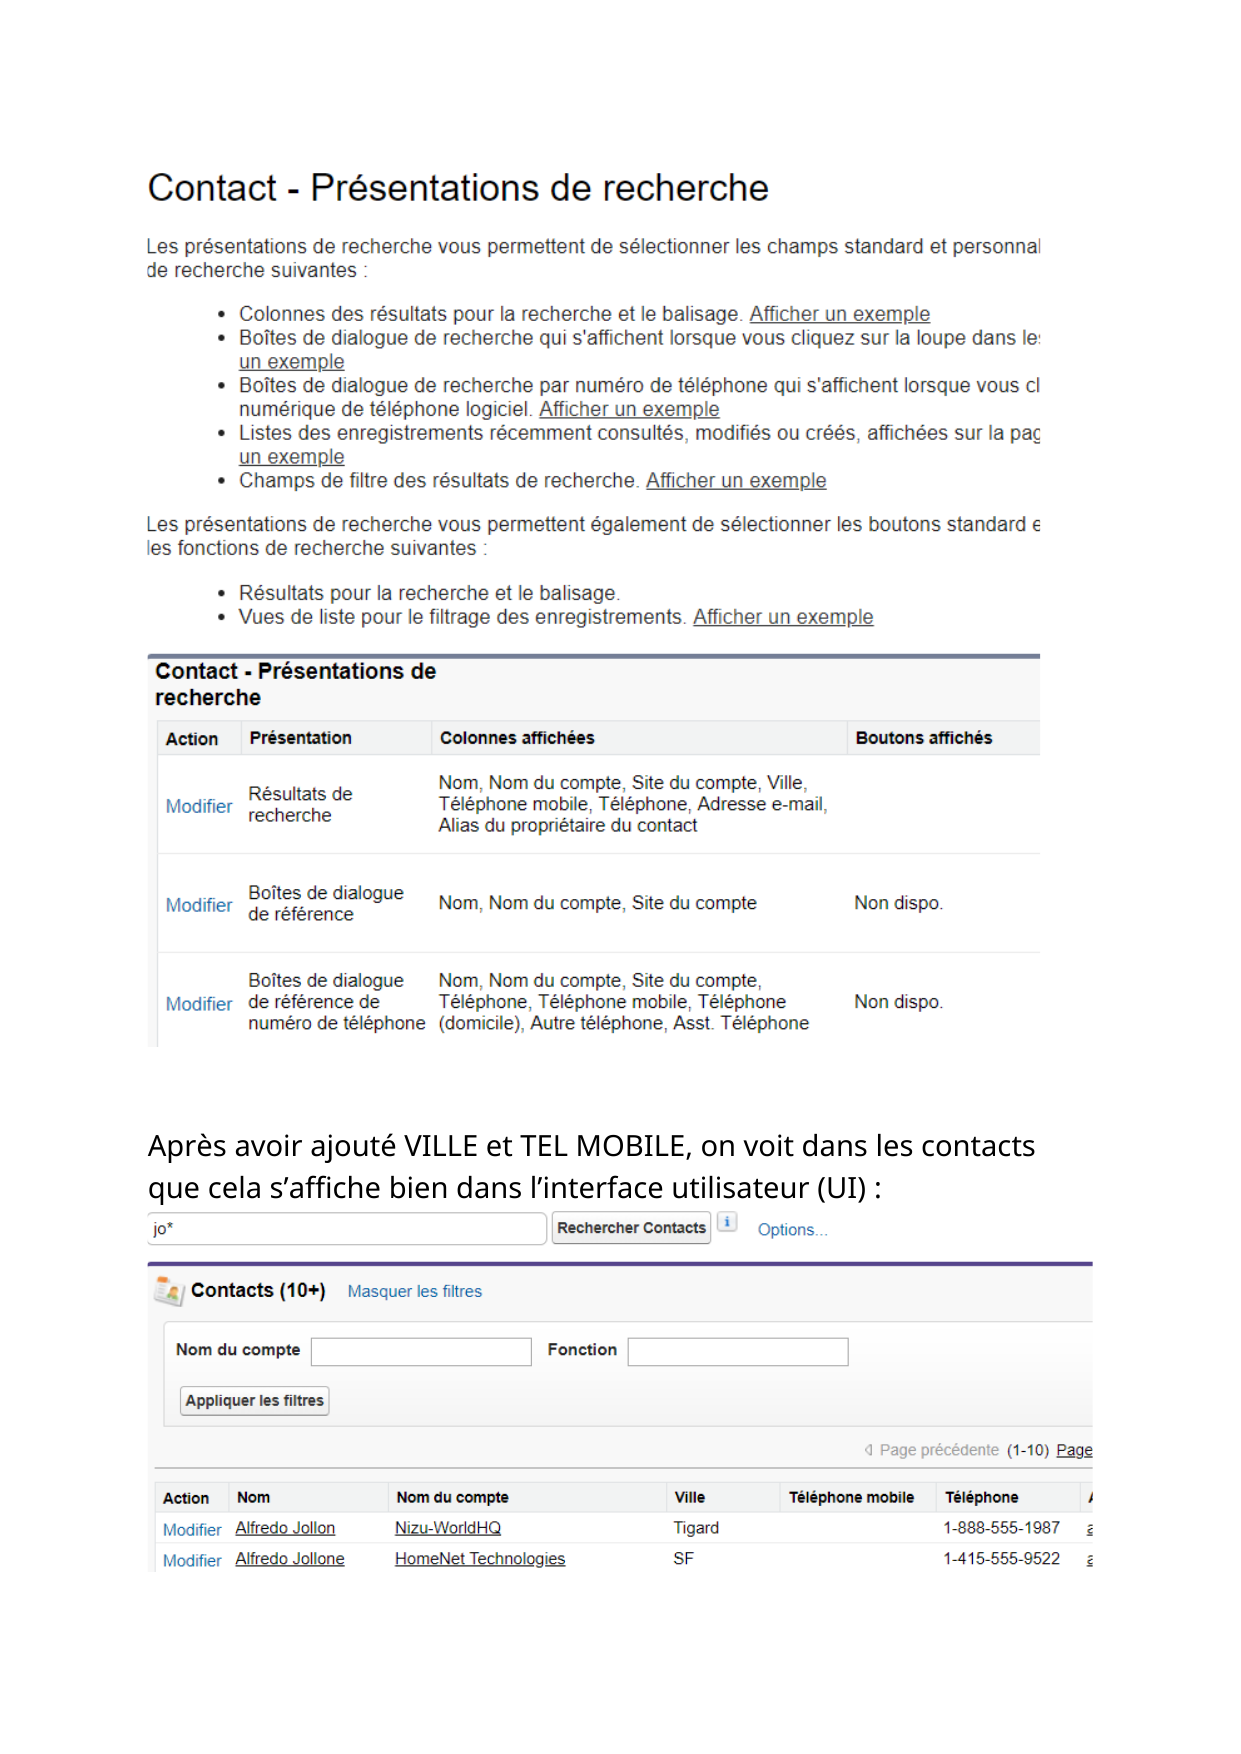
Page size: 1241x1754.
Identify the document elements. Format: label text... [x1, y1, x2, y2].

picture [147, 147, 1041, 1047]
text Après avoir ajouté VILLE et TEL MOBILE, on voit dans les contacts que cela s’affiche bien dans l’interface utilisateur (UI) : [148, 1125, 1093, 1209]
picture [147, 1209, 1093, 1572]
